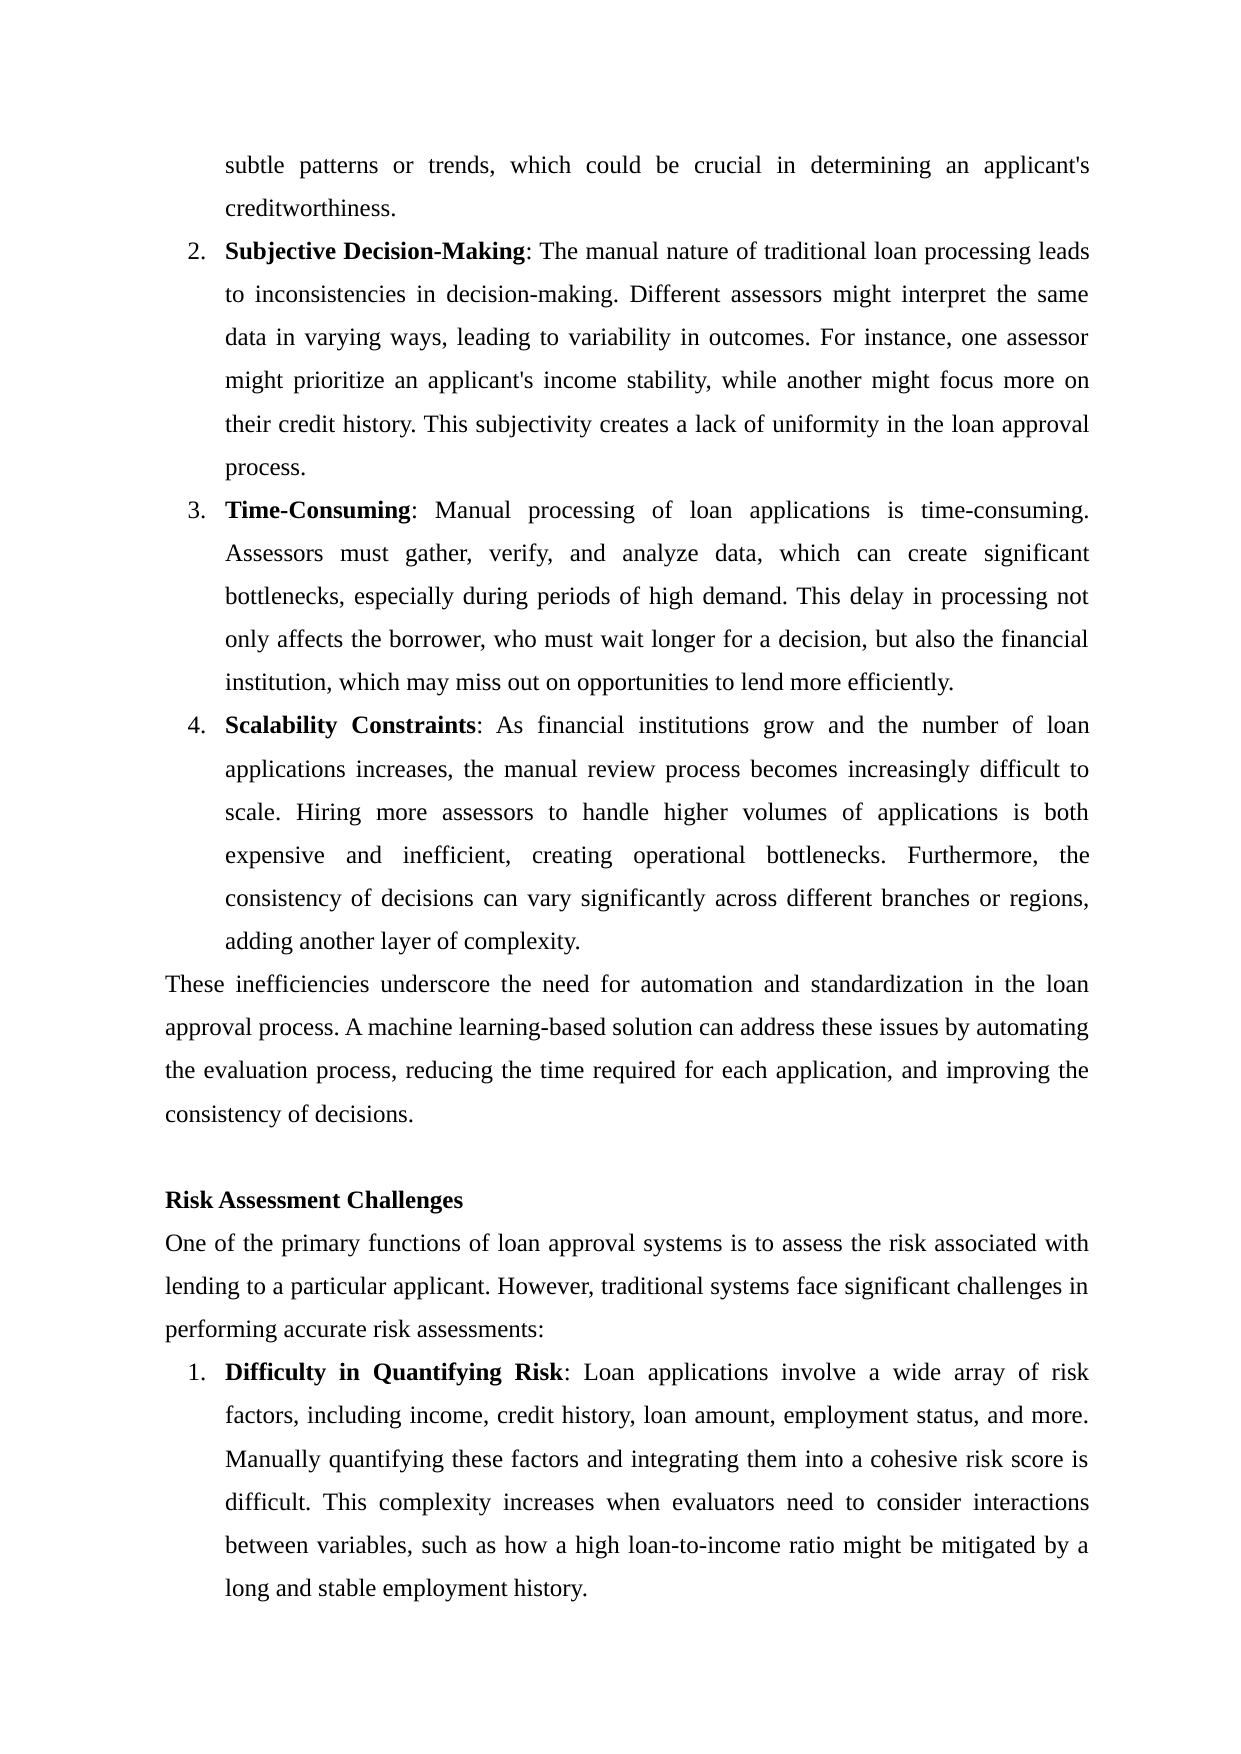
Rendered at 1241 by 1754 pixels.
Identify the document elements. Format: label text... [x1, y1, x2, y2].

list One of the primary functions of loan approval systems is to assess the risk associated with lending to a particular applicant. However, traditional systems face significant challenges in performing accurate risk assessments: [165, 1228, 1090, 1343]
list Time-Consuming: Manual processing of loan applications is time-consuming. Assessors must gather, verify, and analyze data, which can create significant bottlenecks, especially during periods of high demand. This delay in processing not only affects the borrower, who must wait longer for a decision, but also the financial institution, which may miss out on opportunities to lend more efficiently. [187, 495, 1090, 696]
list Difficulty in Quantifying Risk: Loan applications involve a wide array of risk factors, including income, credit history, loan amount, employment status, and more. Manually quantifying these factors and integrating them into a cohesive risk score is difficult. This complexity increases when evaluators need to consider interactions between variables, such as how a high loan-to-income ratio might be mitigated by a long and stable employment history. [187, 1357, 1090, 1602]
list Scalability Constraints: As financial institutions grow and the number of loan applications increases, the manual review process becomes increasingly difficult to scale. Hiring more assessors to handle higher volumes of applications is both expensive and inefficient, creating operational bottlenecks. Furthermore, the consistency of decisions can vary significantly across different branches or regions, adding another layer of complexity. [187, 711, 1090, 955]
list Risk Assessment Challenges [165, 1185, 1090, 1214]
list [187, 150, 1090, 222]
list Subjective Decision-Making: The manual nature of traditional loan processing leads to inconsistencies in decision-making. Different assessors might interpret the same data in varying ways, leading to variability in outcomes. For instance, one assessor might prioritize an applicant's income stability, while another might focus more on their credit history. This subjectivity creates a lack of uniformity in the loan approval process. [187, 236, 1090, 481]
list These inefficiencies underscore the need for automation and standardization in the loan approval process. A machine learning-based solution can address these issues by automating the evaluation process, reducing the time required for each application, and improving the consistency of decisions. [165, 969, 1090, 1127]
